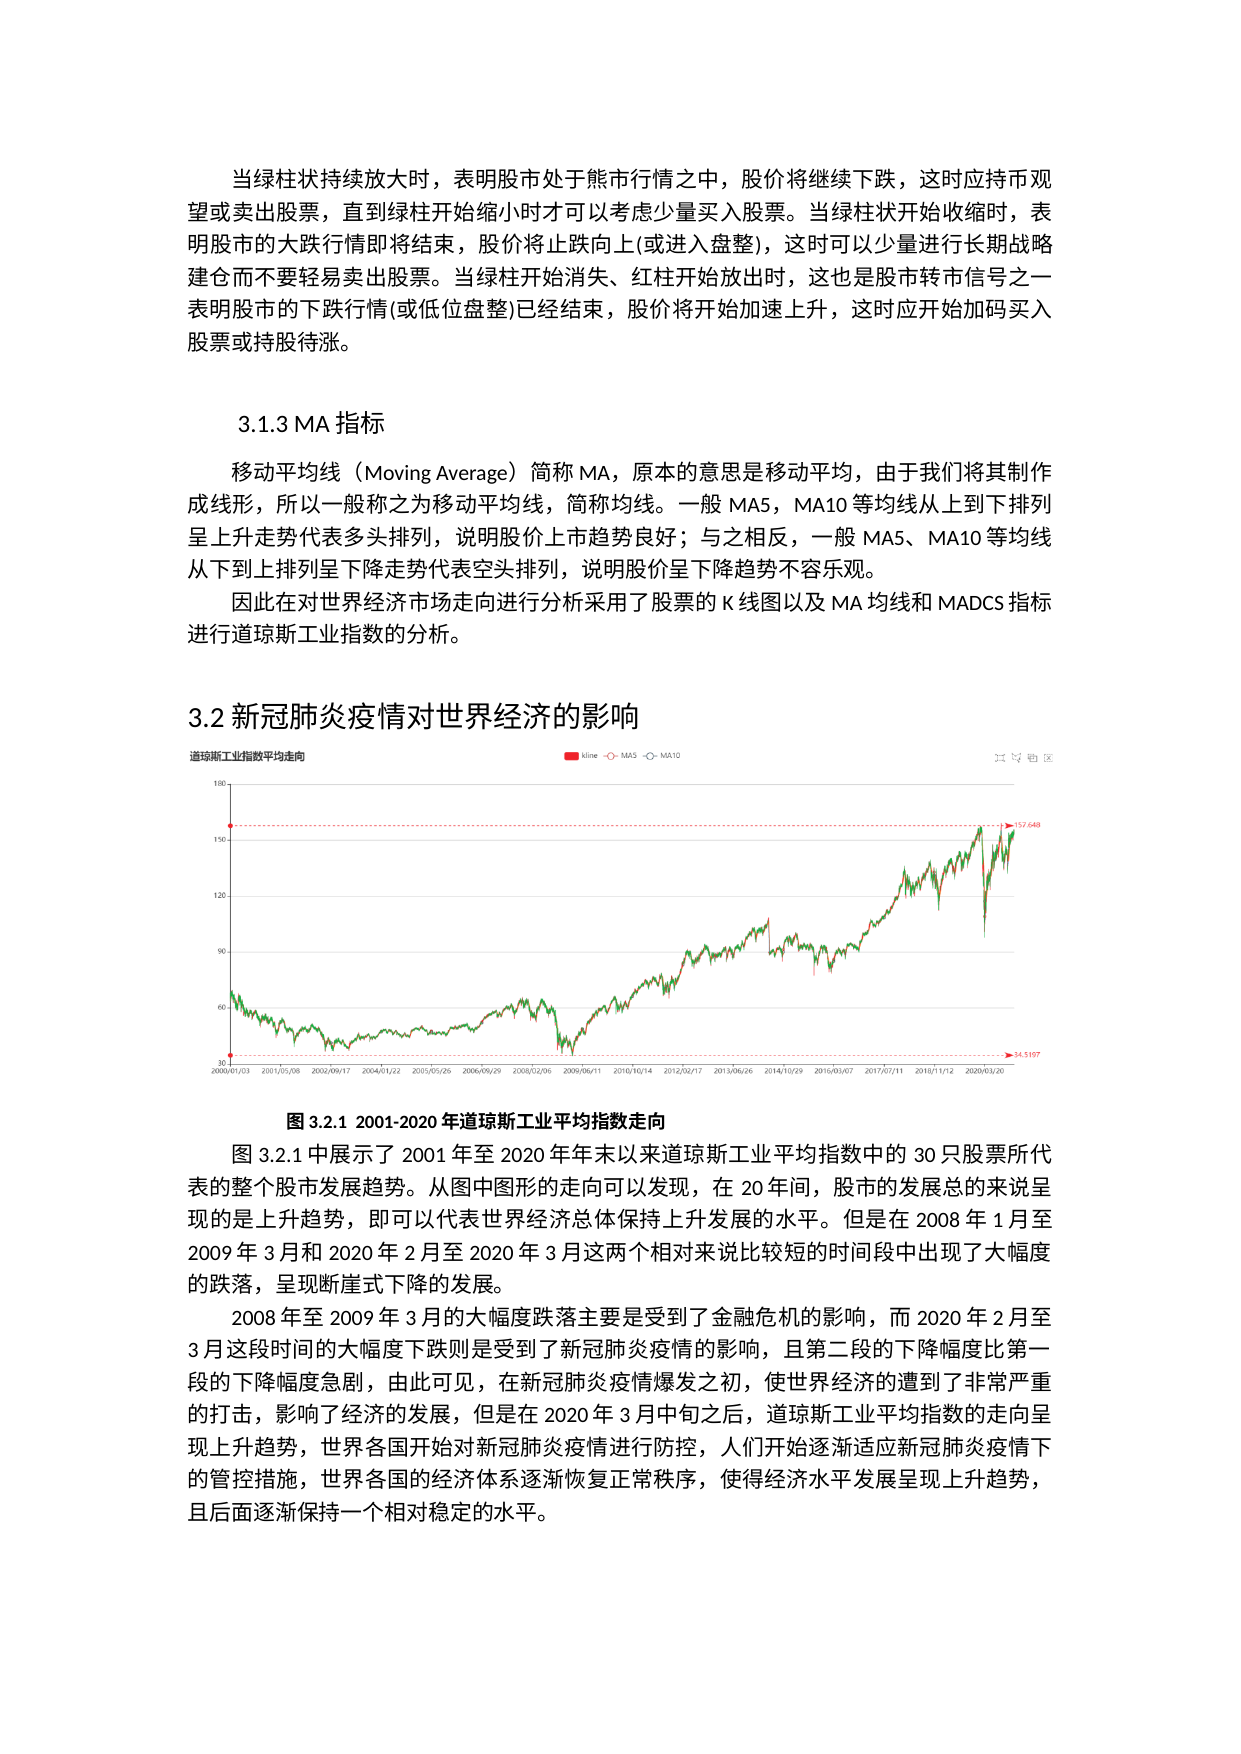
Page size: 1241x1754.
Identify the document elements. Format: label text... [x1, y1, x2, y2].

text 因此在对世界经济市场走向进行分析采用了股票的K线图以及MA均线和MADCS指标进行道琼斯工业指数的分析。 [187, 584, 1053, 649]
list 新冠肺炎疫情对世界经济的影响 [187, 682, 1053, 747]
text 当绿柱状持续放大时，表明股市处于熊市行情之中，股价将继续下跌，这时应持币观望或卖出股票，直到绿柱开始缩小时才可以考虑少量买入股票。当绿柱状开始收缩时，表明股市的大跌行情即将结束，股价将止跌向上(或进入盘整)，这时可以少量进行长期战略建仓而不要轻易卖出股票。当绿柱开始消失、红柱开始放出时，这也是股市转市信号之一，表明股市的下跌行情(或低位盘整)已经结束，股价将开始加速上升，这时应开始加码买入股票或持股待涨。 [187, 162, 1053, 357]
text 移动平均线（Moving Average）简称MA，原本的意思是移动平均，由于我们将其制作成线形，所以一般称之为移动平均线，简称均线。一般MA5，MA10等均线从上到下排列呈上升走势代表多头排列，说明股价上市趋势良好；与之相反，一般MA5、MA10等均线从下到上排列呈下降走势代表空头排列，说明股价呈下降趋势不容乐观。 [187, 454, 1053, 584]
text 图3.2.1中展示了2001年至2020年年末以来道琼斯工业平均指数中的30只股票所代表的整个股市发展趋势。从图中图形的走向可以发现，在20年间，股市的发展总的来说呈现的是上升趋势，即可以代表世界经济总体保持上升发展的水平。但是在2008年1月至2009年3月和2020年2月至2020年3月这两个相对来说比较短的时间段中出现了大幅度的跌落，呈现断崖式下降的发展。 [187, 1137, 1053, 1299]
picture [187, 747, 1053, 1075]
list 图3.2.1 2001-2020年道琼斯工业平均指数走向 [187, 1104, 1053, 1137]
text 2008年至2009年3月的大幅度跌落主要是受到了金融危机的影响，而2020年2月至3月这段时间的大幅度下跌则是受到了新冠肺炎疫情的影响，且第二段的下降幅度比第一段的下降幅度急剧，由此可见，在新冠肺炎疫情爆发之初，使世界经济的遭到了非常严重的打击，影响了经济的发展，但是在2020年3月中旬之后，道琼斯工业平均指数的走向呈现上升趋势，世界各国开始对新冠肺炎疫情进行防控，人们开始逐渐适应新冠肺炎疫情下的管控措施，世界各国的经济体系逐渐恢复正常秩序，使得经济水平发展呈现上升趋势，且后面逐渐保持一个相对稳定的水平。 [187, 1299, 1053, 1527]
list 3.1.3 MA指标 [187, 389, 1053, 454]
